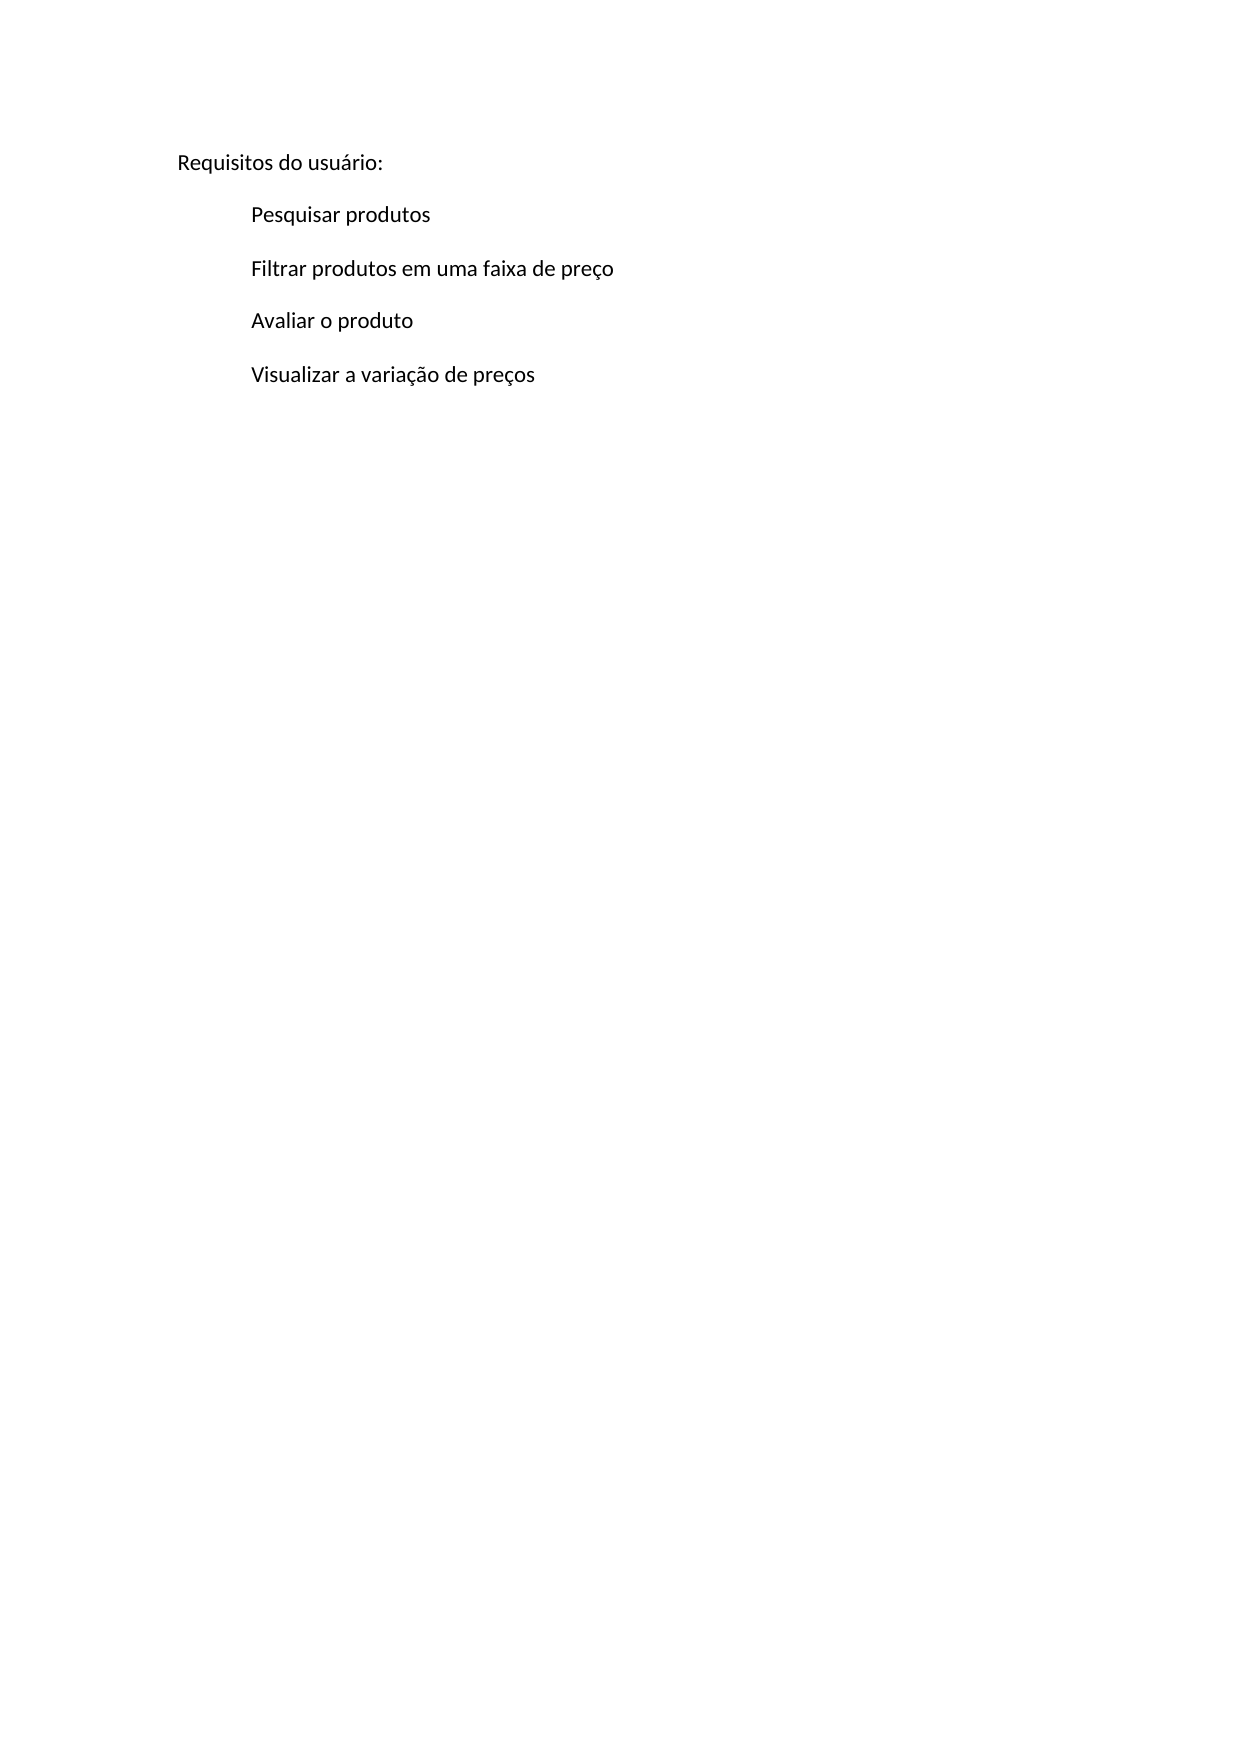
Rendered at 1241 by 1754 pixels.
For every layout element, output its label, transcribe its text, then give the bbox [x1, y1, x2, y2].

text Pesquisar produtos [177, 201, 1063, 229]
text Avaliar o produto [177, 307, 1063, 335]
text Requisitos do usuário: [177, 148, 1063, 176]
text Filtrar produtos em uma faixa de preço [177, 254, 1063, 282]
text Visualizar a variação de preços [177, 360, 1063, 388]
